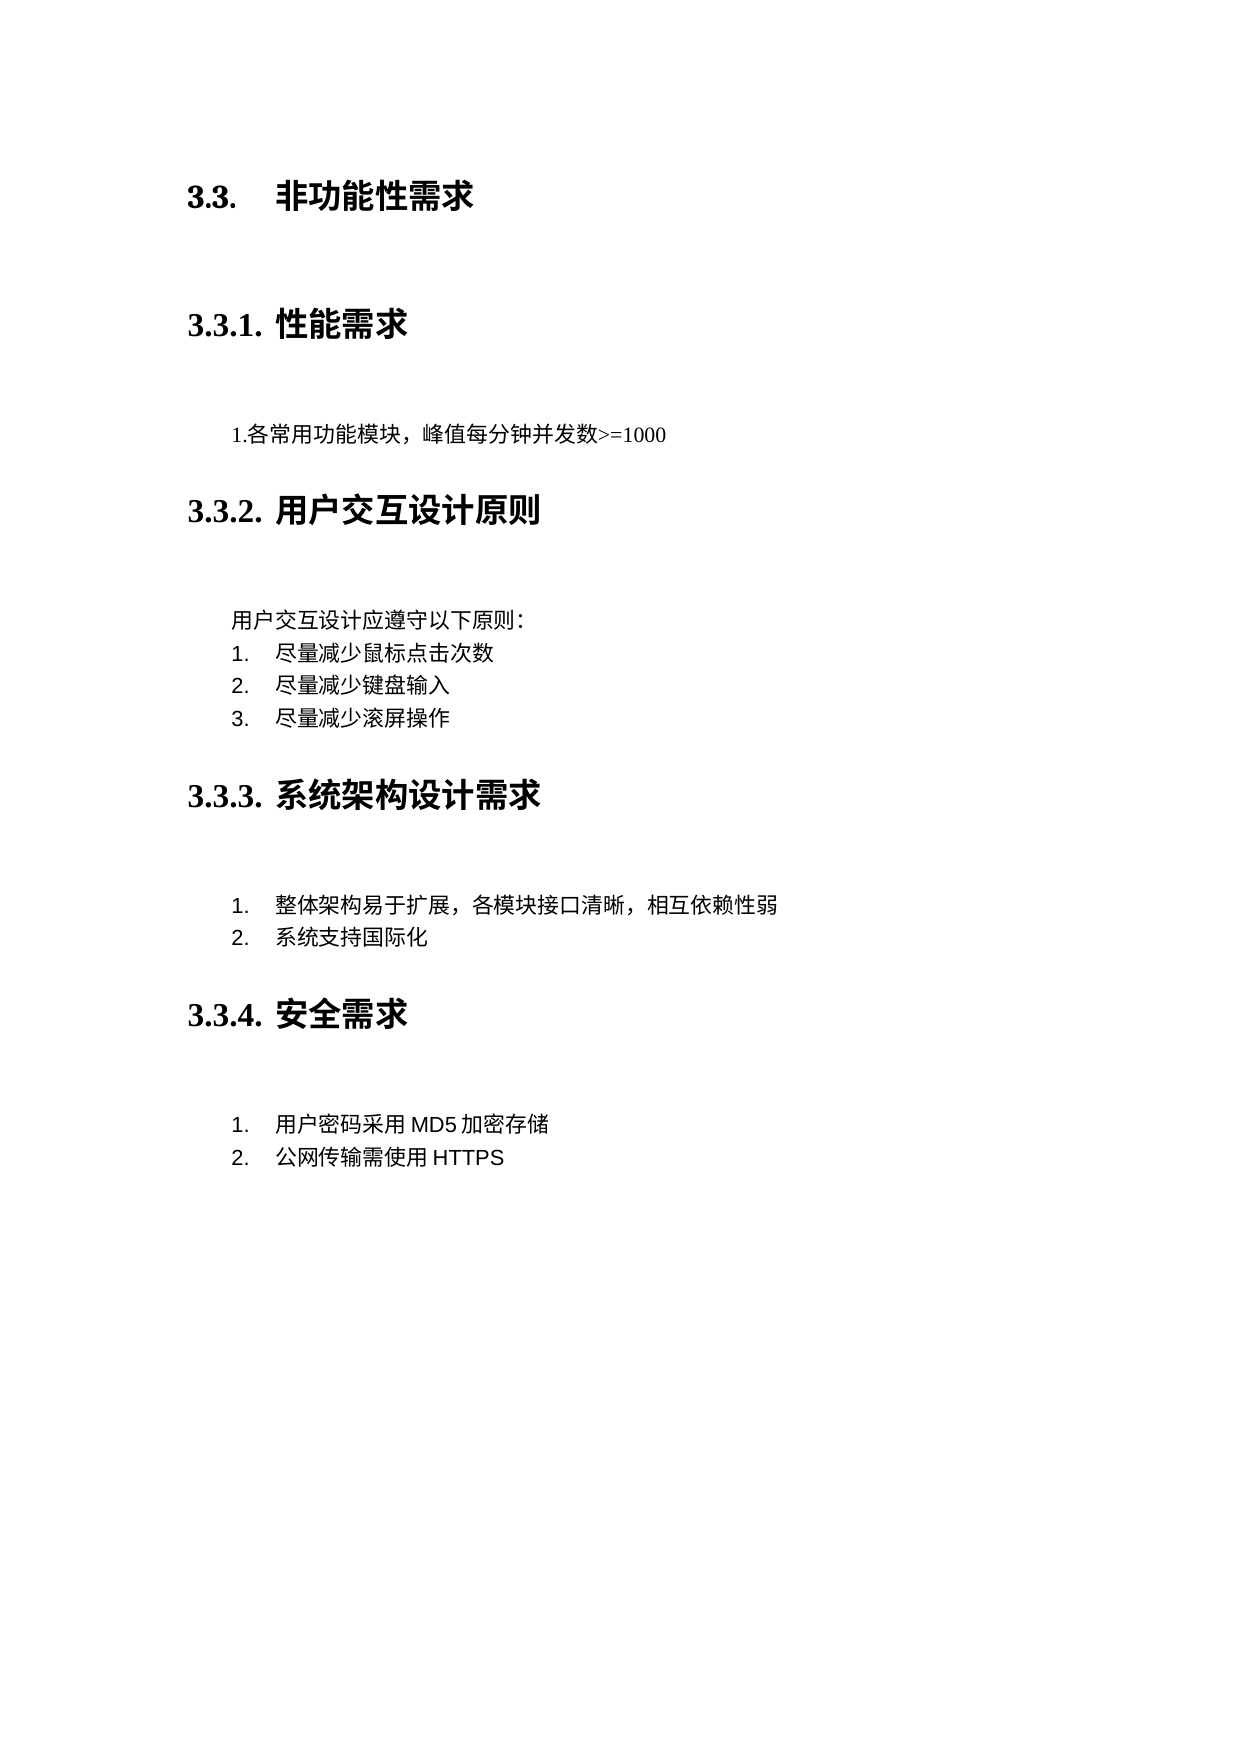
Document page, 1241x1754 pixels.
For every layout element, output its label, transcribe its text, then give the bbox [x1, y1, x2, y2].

subtitle 安全需求 [187, 979, 1053, 1044]
subtitle 系统架构设计需求 [187, 760, 1053, 825]
list 整体架构易于扩展，各模块接口清晰，相互依赖性弱 [231, 887, 1053, 920]
list 尽量减少滚屏操作 [231, 701, 1053, 733]
text 1.各常用功能模块，峰值每分钟并发数>=1000 [187, 416, 1053, 449]
list 系统支持国际化 [231, 920, 1053, 952]
text 用户交互设计应遵守以下原则： [187, 603, 1053, 636]
list 尽量减少鼠标点击次数 [231, 636, 1053, 668]
subtitle 性能需求 [187, 289, 1053, 354]
list 尽量减少键盘输入 [231, 668, 1053, 701]
subtitle 用户交互设计原则 [187, 476, 1053, 541]
list 公网传输需使用HTTPS [231, 1139, 1053, 1172]
subtitle 非功能性需求 [187, 162, 1053, 227]
list 用户密码采用MD5加密存储 [231, 1107, 1053, 1139]
